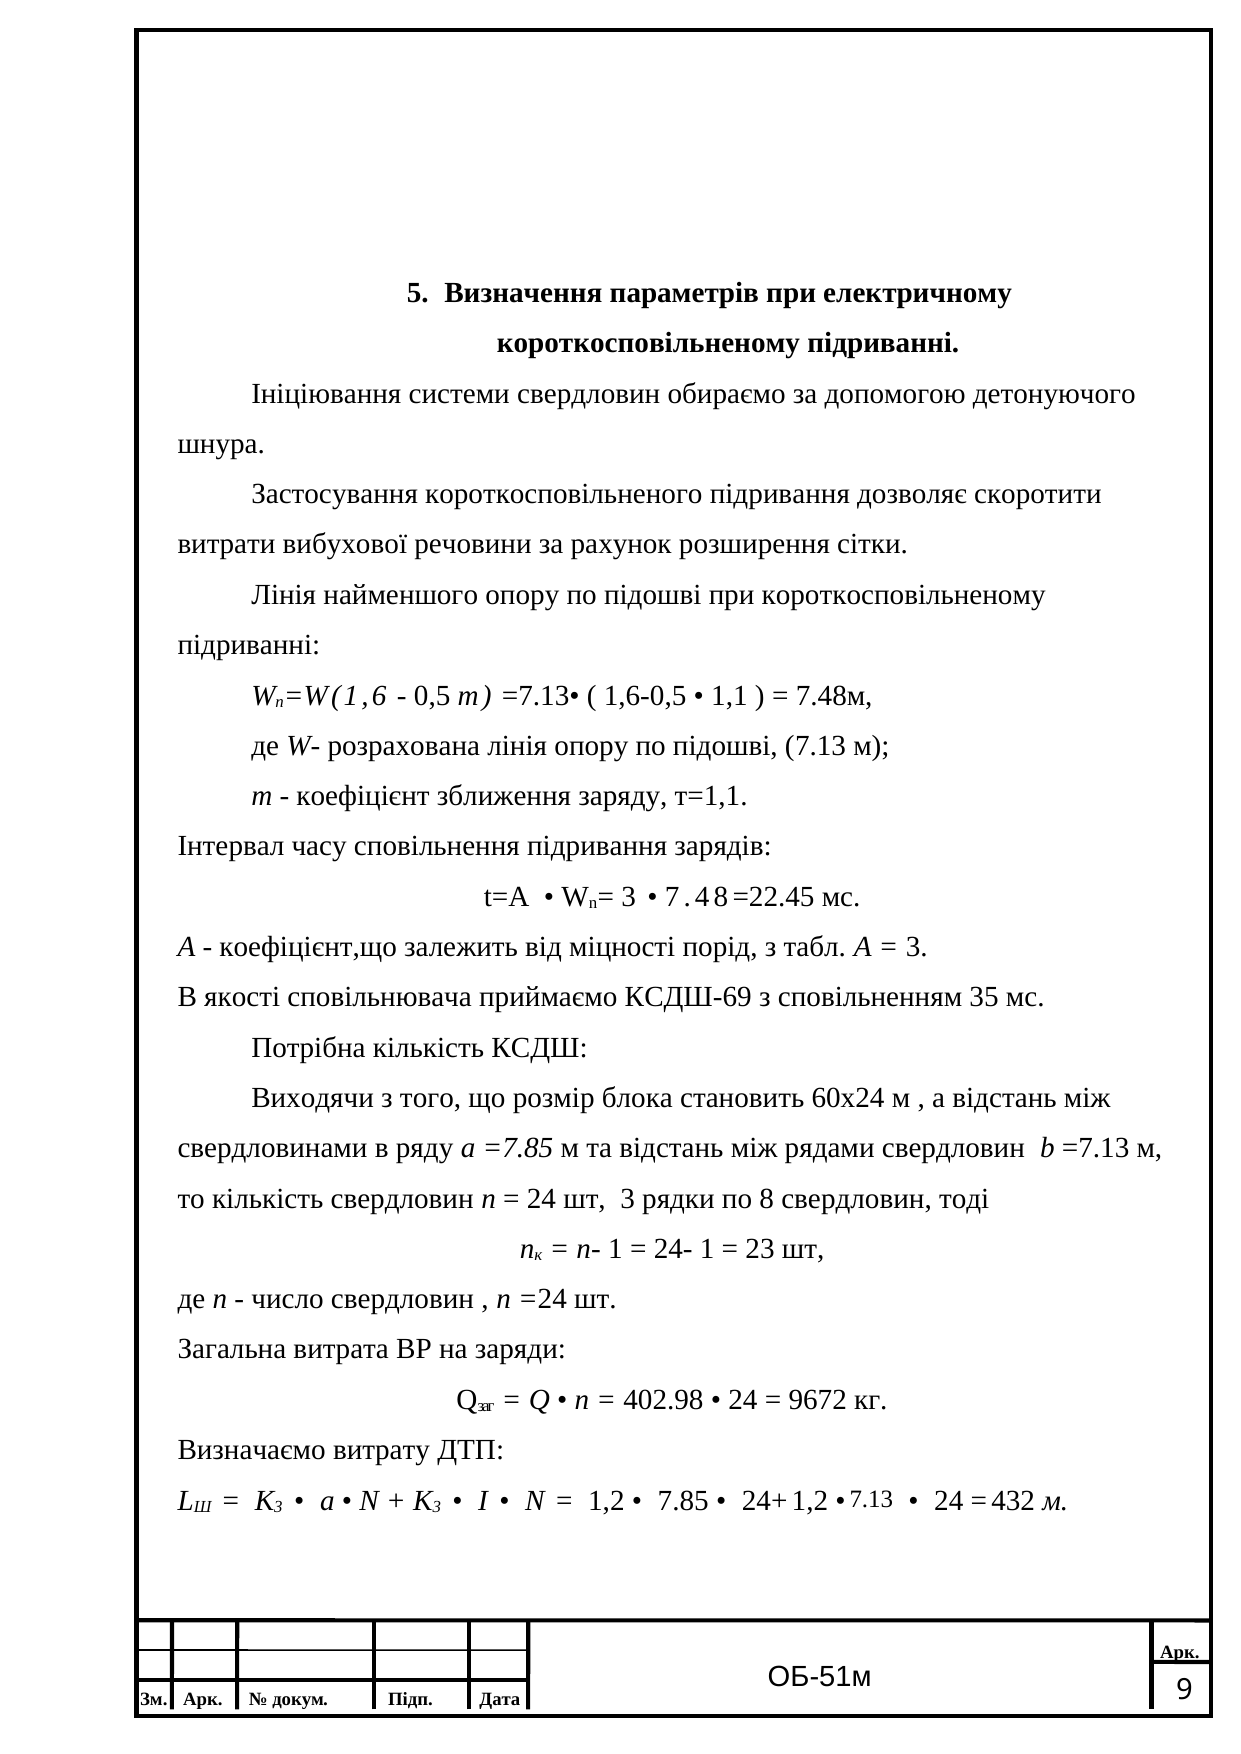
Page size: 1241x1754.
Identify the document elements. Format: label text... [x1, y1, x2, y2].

text де п - число свердловин , п =24 шт. [177, 1281, 1166, 1315]
text Wп=W(1,6 - 0,5 т) =7.13• ( 1,6-0,5 • 1,1 ) = 7.48м, [177, 678, 1166, 711]
text Виходячи з того, що розмір блока становить 60x24 м , а відстань між свердловинами в ряду а =7.85 м та відстань між рядами свердловин b =7.13 м, то кількість свердловин п = 24 шт, 3 рядки по 8 свердловин, тоді [177, 1080, 1166, 1214]
text А - коефіцієнт,що залежить від міцності порід, з табл. А = 3. [177, 929, 1166, 963]
text пк = п- 1 = 24- 1 = 23 шт, [177, 1231, 1166, 1264]
text т - коефіцієнт зближення заряду, т=1,1. [177, 778, 1166, 812]
text Визначаємо витрату ДТП: [177, 1432, 1166, 1466]
text Інтервал часу сповільнення підривання зарядів: [177, 828, 1166, 862]
text В якості сповільнювача приймаємо КСДШ-69 з сповільненням 35 мс. [177, 979, 1166, 1013]
text Лінія найменшого опору по підошві при короткосповільненому підриванні: [177, 577, 1166, 661]
text Qзаг = Q • п = 402.98 • 24 = 9672 кг. [177, 1382, 1166, 1416]
text Ініціювання системи свердловин обираємо за допомогою детонуючого шнура. [177, 376, 1166, 459]
text Застосування короткосповільненого підривання дозволяє скоротити витрати вибухової речовини за рахунок розширення сітки. [177, 476, 1166, 560]
text t=A • Wn= 3 • 7.48=22.45 мс. [177, 879, 1166, 912]
text LШ = К3 • а • N + К3 • I • N = 1,2 • 7.85 • 24+1,2 • • 24 =432 м. [177, 1483, 1166, 1516]
list Визначення параметрів при електричному короткосповільненому підриванні. [252, 275, 1166, 359]
text Загальна витрата ВР на заряди: [177, 1332, 1166, 1365]
text де W- розрахована лінія опору по підошві, (7.13 м); [177, 728, 1166, 761]
text Потрібна кількість КСДШ: [177, 1030, 1166, 1063]
